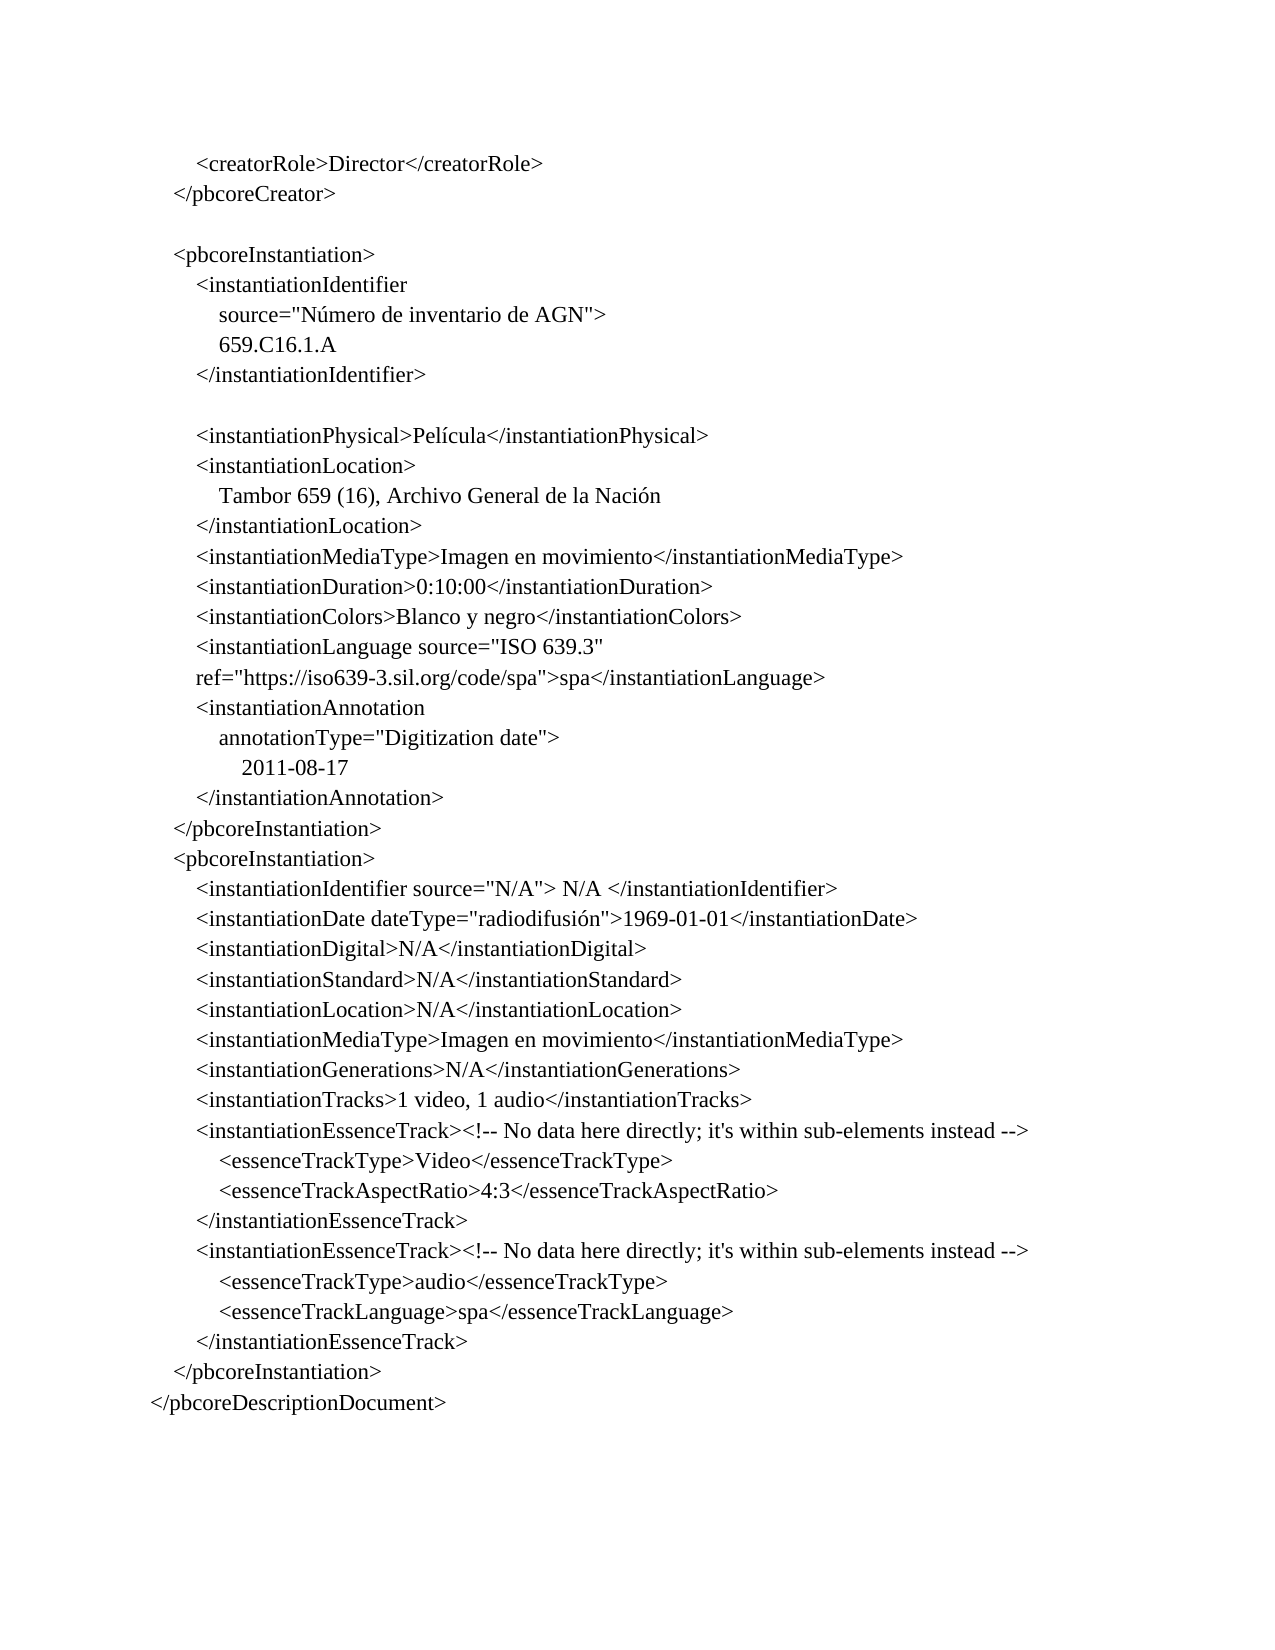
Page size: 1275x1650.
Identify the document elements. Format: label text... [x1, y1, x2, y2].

text </pbcoreCreator> [150, 180, 1120, 207]
text <instantiationDigital>N/A</instantiationDigital> [150, 935, 1120, 962]
text <essenceTrackAspectRatio>4:3</essenceTrackAspectRatio> [150, 1177, 1120, 1203]
text <essenceTrackType>Video</essenceTrackType> [150, 1147, 1120, 1173]
text Tambor 659 (16), Archivo General de la Nación [150, 482, 1120, 509]
text <essenceTrackLanguage>spa</essenceTrackLanguage> [150, 1298, 1120, 1324]
text <instantiationStandard>N/A</instantiationStandard> [150, 966, 1120, 992]
text </instantiationLocation> [150, 512, 1120, 539]
text </instantiationAnnotation> [150, 784, 1120, 811]
text <instantiationLocation> [150, 452, 1120, 478]
text </pbcoreInstantiation> [150, 1358, 1120, 1385]
text <instantiationPhysical>Película</instantiationPhysical> [150, 422, 1120, 448]
text <instantiationTracks>1 video, 1 audio</instantiationTracks> [150, 1086, 1120, 1113]
text source="Número de inventario de AGN"> [150, 301, 1120, 327]
text </instantiationIdentifier> [150, 361, 1120, 388]
text <creatorRole>Director</creatorRole> [150, 150, 1120, 176]
text </instantiationEssenceTrack> [150, 1207, 1120, 1234]
text </pbcoreDescriptionDocument> [150, 1388, 1120, 1415]
text <instantiationDate dateType="radiodifusión">1969-01-01</instantiationDate> [150, 905, 1120, 932]
text </pbcoreInstantiation> [150, 814, 1120, 841]
text ref="https://iso639-3.sil.org/code/spa">spa</instantiationLanguage> [150, 663, 1120, 690]
text <instantiationIdentifier source="N/A"> N/A </instantiationIdentifier> [150, 875, 1120, 901]
text <instantiationGenerations>N/A</instantiationGenerations> [150, 1056, 1120, 1083]
text <instantiationDuration>0:10:00</instantiationDuration> [150, 573, 1120, 599]
text <instantiationLocation>N/A</instantiationLocation> [150, 996, 1120, 1022]
text <essenceTrackType>audio</essenceTrackType> [150, 1268, 1120, 1294]
text <instantiationColors>Blanco y negro</instantiationColors> [150, 603, 1120, 629]
text <instantiationIdentifier [150, 271, 1120, 297]
text <instantiationAnnotation [150, 694, 1120, 720]
text annotationType="Digitization date"> [150, 724, 1120, 750]
text <instantiationLanguage source="ISO 639.3" [150, 633, 1120, 660]
text <pbcoreInstantiation> [150, 845, 1120, 871]
text <instantiationMediaType>Imagen en movimiento</instantiationMediaType> [150, 1026, 1120, 1052]
text 659.C16.1.A [150, 331, 1120, 358]
text </instantiationEssenceTrack> [150, 1328, 1120, 1354]
text <instantiationEssenceTrack><!-- No data here directly; it's within sub-elements instead --> [150, 1237, 1120, 1264]
text <instantiationEssenceTrack><!-- No data here directly; it's within sub-elements instead --> [150, 1117, 1120, 1143]
text <instantiationMediaType>Imagen en movimiento</instantiationMediaType> [150, 543, 1120, 569]
text 2011-08-17 [150, 754, 1120, 781]
text <pbcoreInstantiation> [150, 241, 1120, 267]
